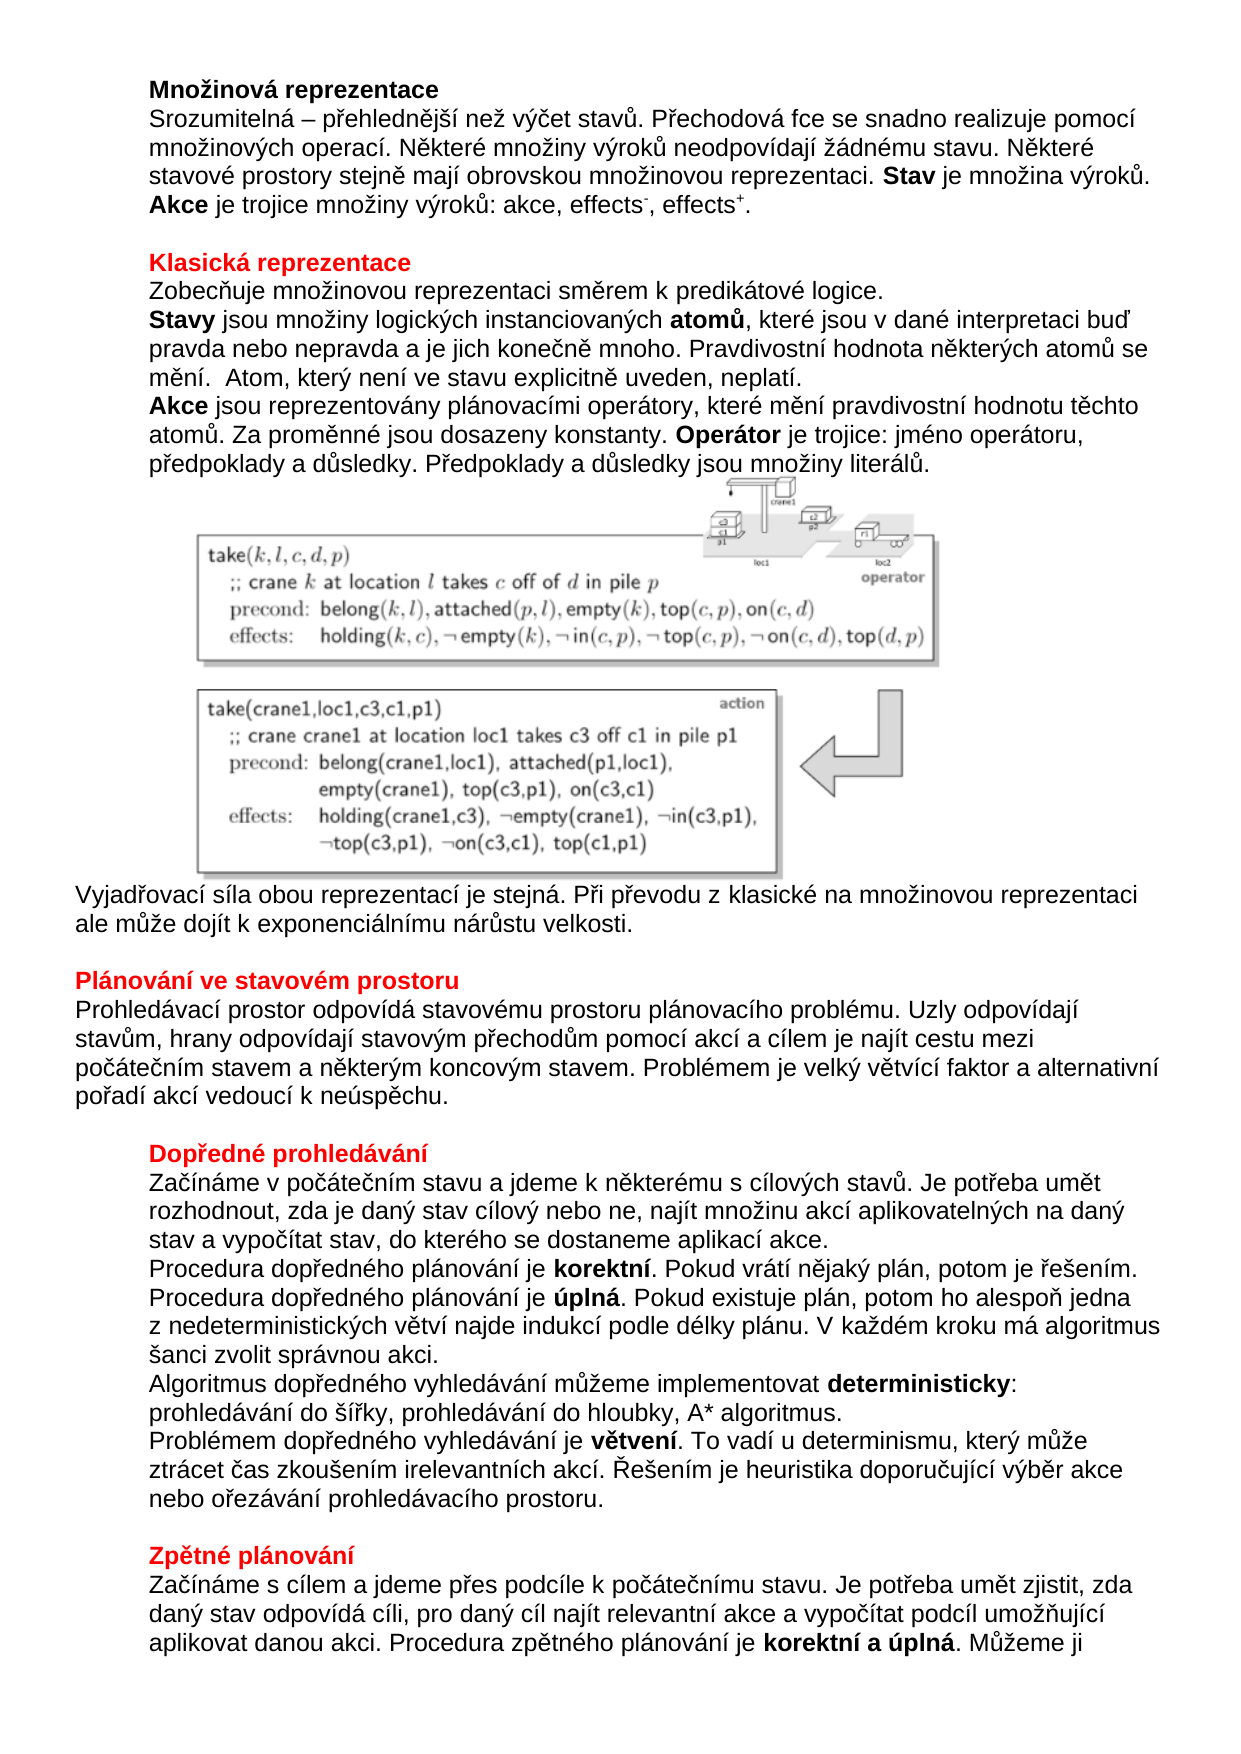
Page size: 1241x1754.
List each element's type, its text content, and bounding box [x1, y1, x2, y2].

text Problémem dopředného vyhledávání je větvení. To vadí u determinismu, který může ztrácet čas zkoušením irelevantních akcí. Řešením je heuristika doporučující výběr akce nebo ořezávání prohledávacího prostoru. [149, 1426, 1165, 1512]
text Klasická reprezentace [149, 247, 1165, 276]
text Procedura dopředného plánování je úplná. Pokud existuje plán, potom ho alespoň jedna z nedeterministických větví najde indukcí podle délky plánu. V každém kroku má algoritmus šanci zvolit správnou akci. [149, 1282, 1165, 1369]
text Algoritmus dopředného vyhledávání můžeme implementovat deterministicky: prohledávání do šířky, prohledávání do hloubky, A* algoritmus. [149, 1369, 1165, 1426]
text Prohledávací prostor odpovídá stavovému prostoru plánovacího problému. Uzly odpovídají stavům, hrany odpovídají stavovým přechodům pomocí akcí a cílem je najít cestu mezi počátečním stavem a některým koncovým stavem. Problémem je velký větvící faktor a alternativní pořadí akcí vedoucí k neúspěchu. [75, 995, 1165, 1110]
text Plánování ve stavovém prostoru [75, 966, 1165, 995]
text Zpětné plánování [149, 1541, 1165, 1570]
picture [194, 477, 940, 880]
text Procedura dopředného plánování je korektní. Pokud vrátí nějaký plán, potom je řešením. [149, 1254, 1165, 1282]
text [149, 1570, 1165, 1656]
text Stavy jsou množiny logických instanciovaných atomů, které jsou v dané interpretaci buď pravda nebo nepravda a je jich konečně mnoho. Pravdivostní hodnota některých atomů se mění. Atom, který není ve stavu explicitně uveden, neplatí. [149, 305, 1165, 391]
text Srozumitelná – přehlednější než výčet stavů. Přechodová fce se snadno realizuje pomocí množinových operací. Některé množiny výroků neodpovídají žádnému stavu. Některé stavové prostory stejně mají obrovskou množinovou reprezentaci. Stav je množina výroků. Akce je trojice množiny výroků: akce, effects-, effects+. [149, 104, 1165, 219]
text Množinová reprezentace [149, 75, 1165, 104]
text Vyjadřovací síla obou reprezentací je stejná. Při převodu z klasické na množinovou reprezentaci ale může dojít k exponenciálnímu nárůstu velkosti. [75, 880, 1165, 937]
text Dopředné prohledávání [75, 1139, 1165, 1167]
text Zobecňuje množinovou reprezentaci směrem k predikátové logice. [149, 276, 1165, 305]
text Akce jsou reprezentovány plánovacími operátory, které mění pravdivostní hodnotu těchto atomů. Za proměnné jsou dosazeny konstanty. Operátor je trojice: jméno operátoru, předpoklady a důsledky. Předpoklady a důsledky jsou množiny literálů. [149, 391, 1165, 477]
text Začínáme v počátečním stavu a jdeme k některému s cílových stavů. Je potřeba umět rozhodnout, zda je daný stav cílový nebo ne, najít množinu akcí aplikovatelných na daný stav a vypočítat stav, do kterého se dostaneme aplikací akce. [149, 1167, 1165, 1254]
